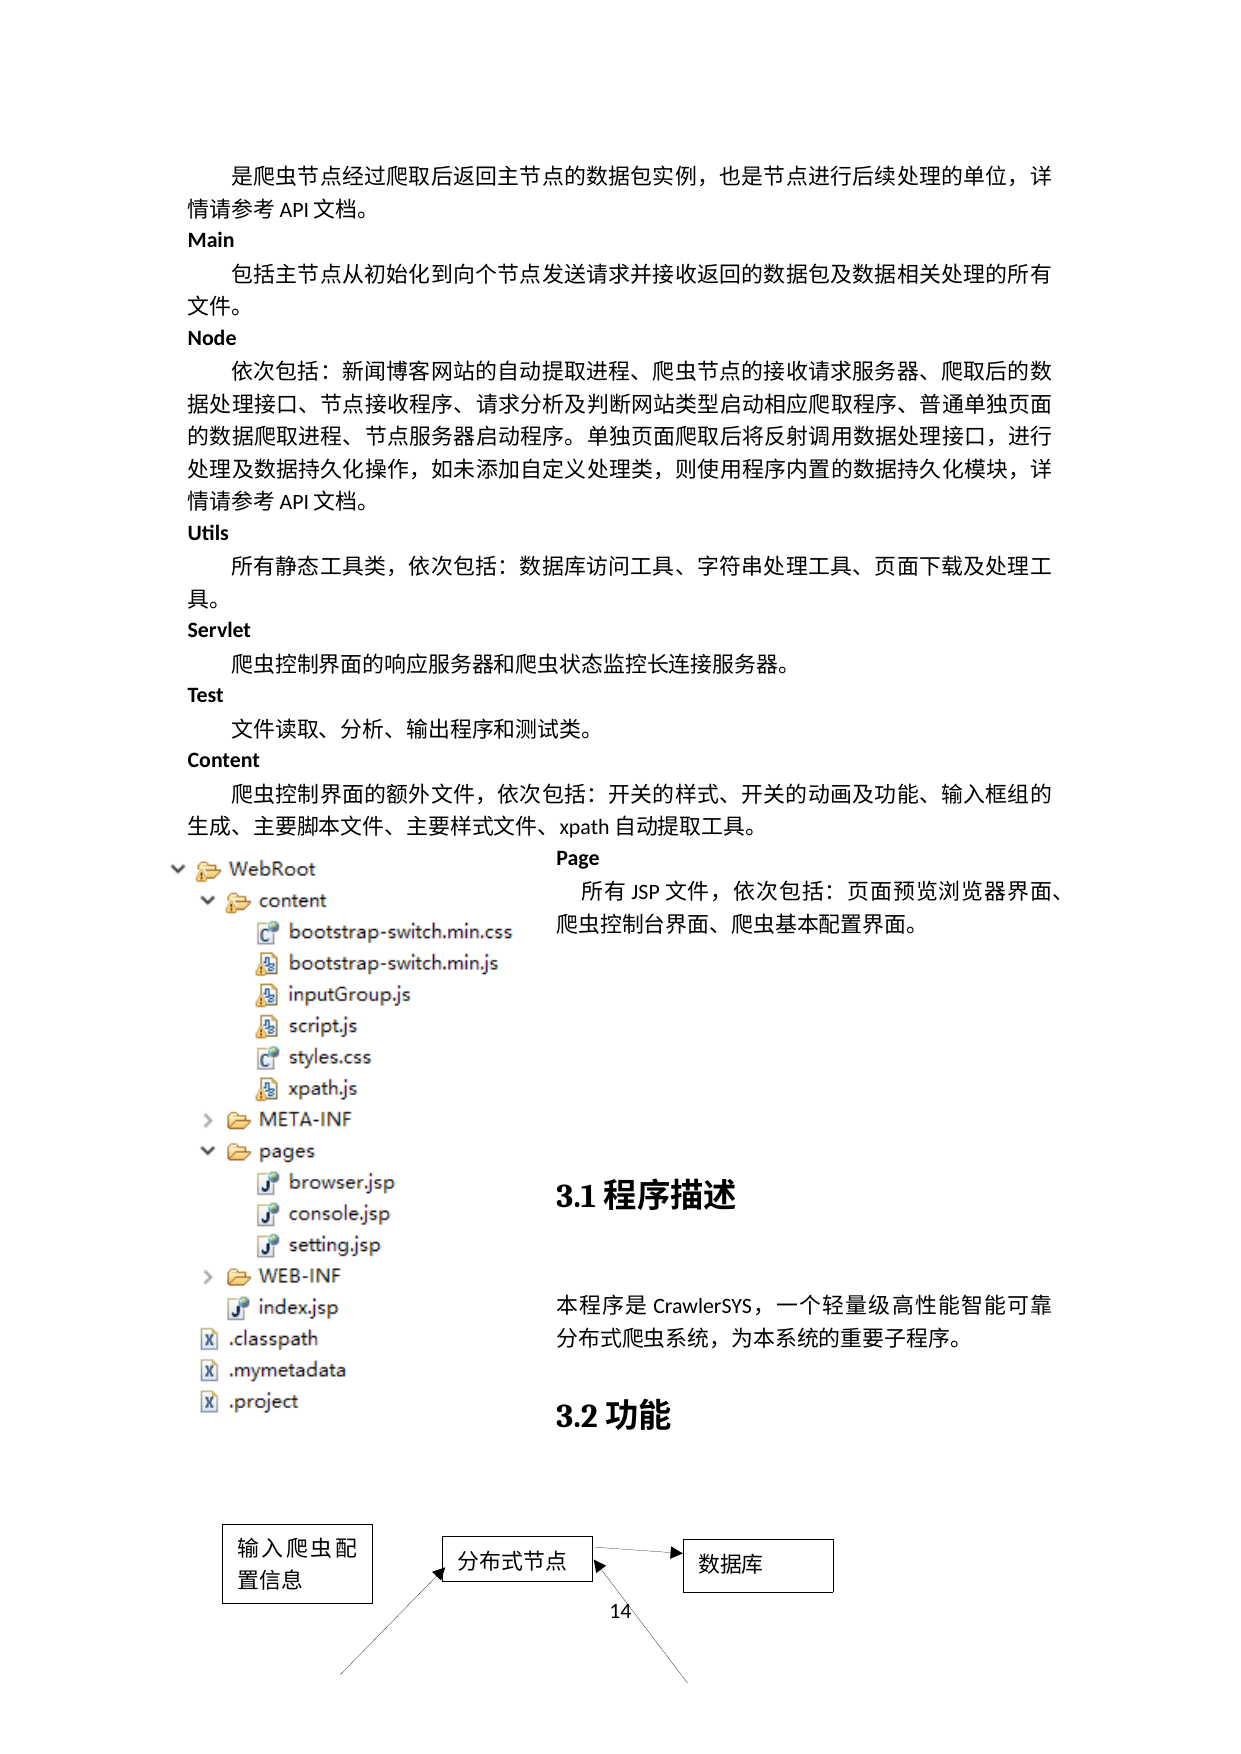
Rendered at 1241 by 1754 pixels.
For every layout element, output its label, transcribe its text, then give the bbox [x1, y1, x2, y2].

text Servlet [187, 614, 1053, 646]
text 本程序是CrawlerSYS，一个轻量级高性能智能可靠分布式爬虫系统，为本系统的重要子程序。 [538, 1288, 1053, 1353]
picture [154, 855, 538, 1419]
text Content [187, 744, 1053, 776]
subtitle 3.2 功能 [187, 1380, 1053, 1445]
text 爬虫控制界面的额外文件，依次包括：开关的样式、开关的动画及功能、输入框组的生成、主要脚本文件、主要样式文件、xpath自动提取工具。 [187, 776, 1053, 841]
text 是爬虫节点经过爬取后返回主节点的数据包实例，也是节点进行后续处理的单位，详情请参考API文档。 [187, 159, 1053, 224]
text 所有JSP文件，依次包括：页面预览浏览器界面、爬虫控制台界面、爬虫基本配置界面。 [538, 874, 1053, 939]
text Test [187, 679, 1053, 711]
text Node [187, 321, 1053, 354]
text 爬虫控制界面的响应服务器和爬虫状态监控长连接服务器。 [187, 646, 1053, 679]
text Main [187, 224, 1053, 256]
text 包括主节点从初始化到向个节点发送请求并接收返回的数据包及数据相关处理的所有文件。 [187, 256, 1053, 321]
text 所有静态工具类，依次包括：数据库访问工具、字符串处理工具、页面下载及处理工具。 [187, 549, 1053, 614]
text Page [187, 841, 1053, 874]
text 依次包括：新闻博客网站的自动提取进程、爬虫节点的接收请求服务器、爬取后的数据处理接口、节点接收程序、请求分析及判断网站类型启动相应爬取程序、普通单独页面的数据爬取进程、节点服务器启动程序。单独页面爬取后将反射调用数据处理接口，进行处理及数据持久化操作，如未添加自定义处理类，则使用程序内置的数据持久化模块，详情请参考API文档。 [187, 354, 1053, 516]
subtitle 3.1 程序描述 [538, 1161, 1053, 1226]
text 文件读取、分析、输出程序和测试类。 [187, 711, 1053, 744]
text Utils [187, 516, 1053, 549]
